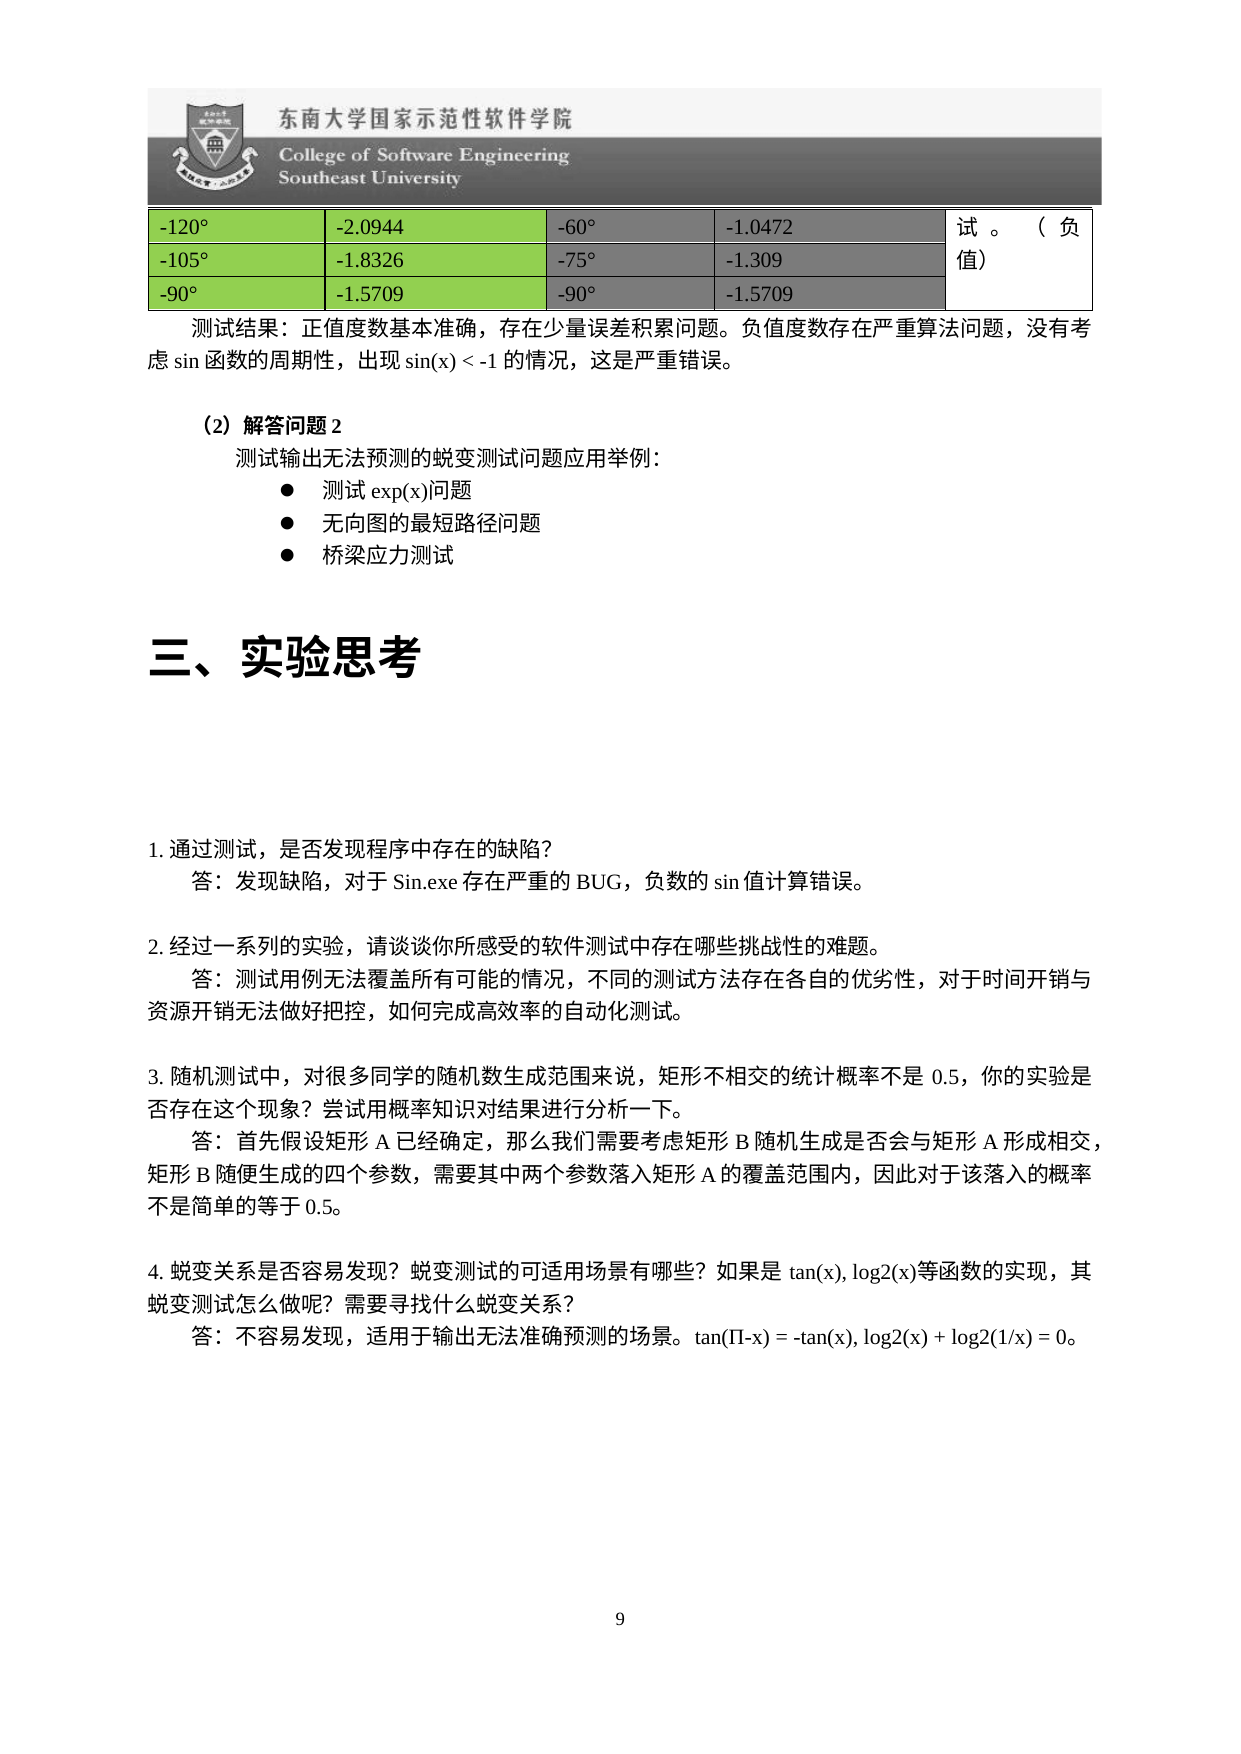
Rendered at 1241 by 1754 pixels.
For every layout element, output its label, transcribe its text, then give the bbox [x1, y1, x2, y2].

text 4. 蜕变关系是否容易发现？蜕变测试的可适用场景有哪些？如果是 tan(x), log2(x)等函数的实现，其蜕变测试怎么做呢？需要寻找什么蜕变关系？ [148, 1254, 1092, 1319]
table_cell -1.5709 [715, 277, 945, 309]
text 答：发现缺陷，对于Sin.exe存在严重的BUG，负数的sin值计算错误。 [148, 864, 1092, 896]
table_cell -75° [547, 244, 714, 276]
text 2. 经过一系列的实验，请谈谈你所感受的软件测试中存在哪些挑战性的难题。 [148, 929, 1092, 961]
text 答：测试用例无法覆盖所有可能的情况，不同的测试方法存在各自的优劣性，对于时间开销与资源开销无法做好把控，如何完成高效率的自动化测试。 [148, 961, 1092, 1026]
table_cell -105° [149, 244, 324, 276]
text 答：不容易发现，适用于输出无法准确预测的场景。tan(Π-x) = -tan(x), log2(x) + log2(1/x) = 0。 [148, 1319, 1092, 1351]
table_cell -90° [547, 277, 714, 309]
table_cell -1.8326 [326, 244, 546, 276]
table_cell -1.309 [715, 244, 945, 276]
text 1. 通过测试，是否发现程序中存在的缺陷？ [148, 831, 1092, 864]
subtitle 三、实验思考 [148, 606, 1092, 703]
list 无向图的最短路径问题 [279, 506, 1092, 538]
text 测试输出无法预测的蜕变测试问题应用举例： [148, 441, 1092, 473]
list 测试exp(x)问题 [279, 473, 1092, 506]
text （2）解答问题2 [148, 408, 1092, 441]
table_cell -90° [149, 277, 324, 309]
text 答：首先假设矩形A已经确定，那么我们需要考虑矩形B随机生成是否会与矩形A形成相交，矩形B随便生成的四个参数，需要其中两个参数落入矩形A 的覆盖范围内，因此对于该落入的概率不是简单的等于0.5。 [148, 1124, 1092, 1221]
table_cell -60° [547, 210, 714, 242]
table_cell -1.0472 [715, 210, 945, 242]
table_cell -1.5709 [326, 277, 546, 309]
text 3. 随机测试中，对很多同学的随机数生成范围来说，矩形不相交的统计概率不是0.5，你的实验是否存在这个现象？尝试用概率知识对结果进行分析一下。 [148, 1059, 1092, 1124]
table_cell -120° [149, 210, 324, 242]
text 测试结果：正值度数基本准确，存在少量误差积累问题。负值度数存在严重算法问题，没有考虑sin函数的周期性，出现sin(x) < -1 的情况，这是严重错误。 [148, 311, 1092, 376]
table_cell -2.0944 [326, 210, 546, 242]
list 桥梁应力测试 [279, 538, 1092, 571]
